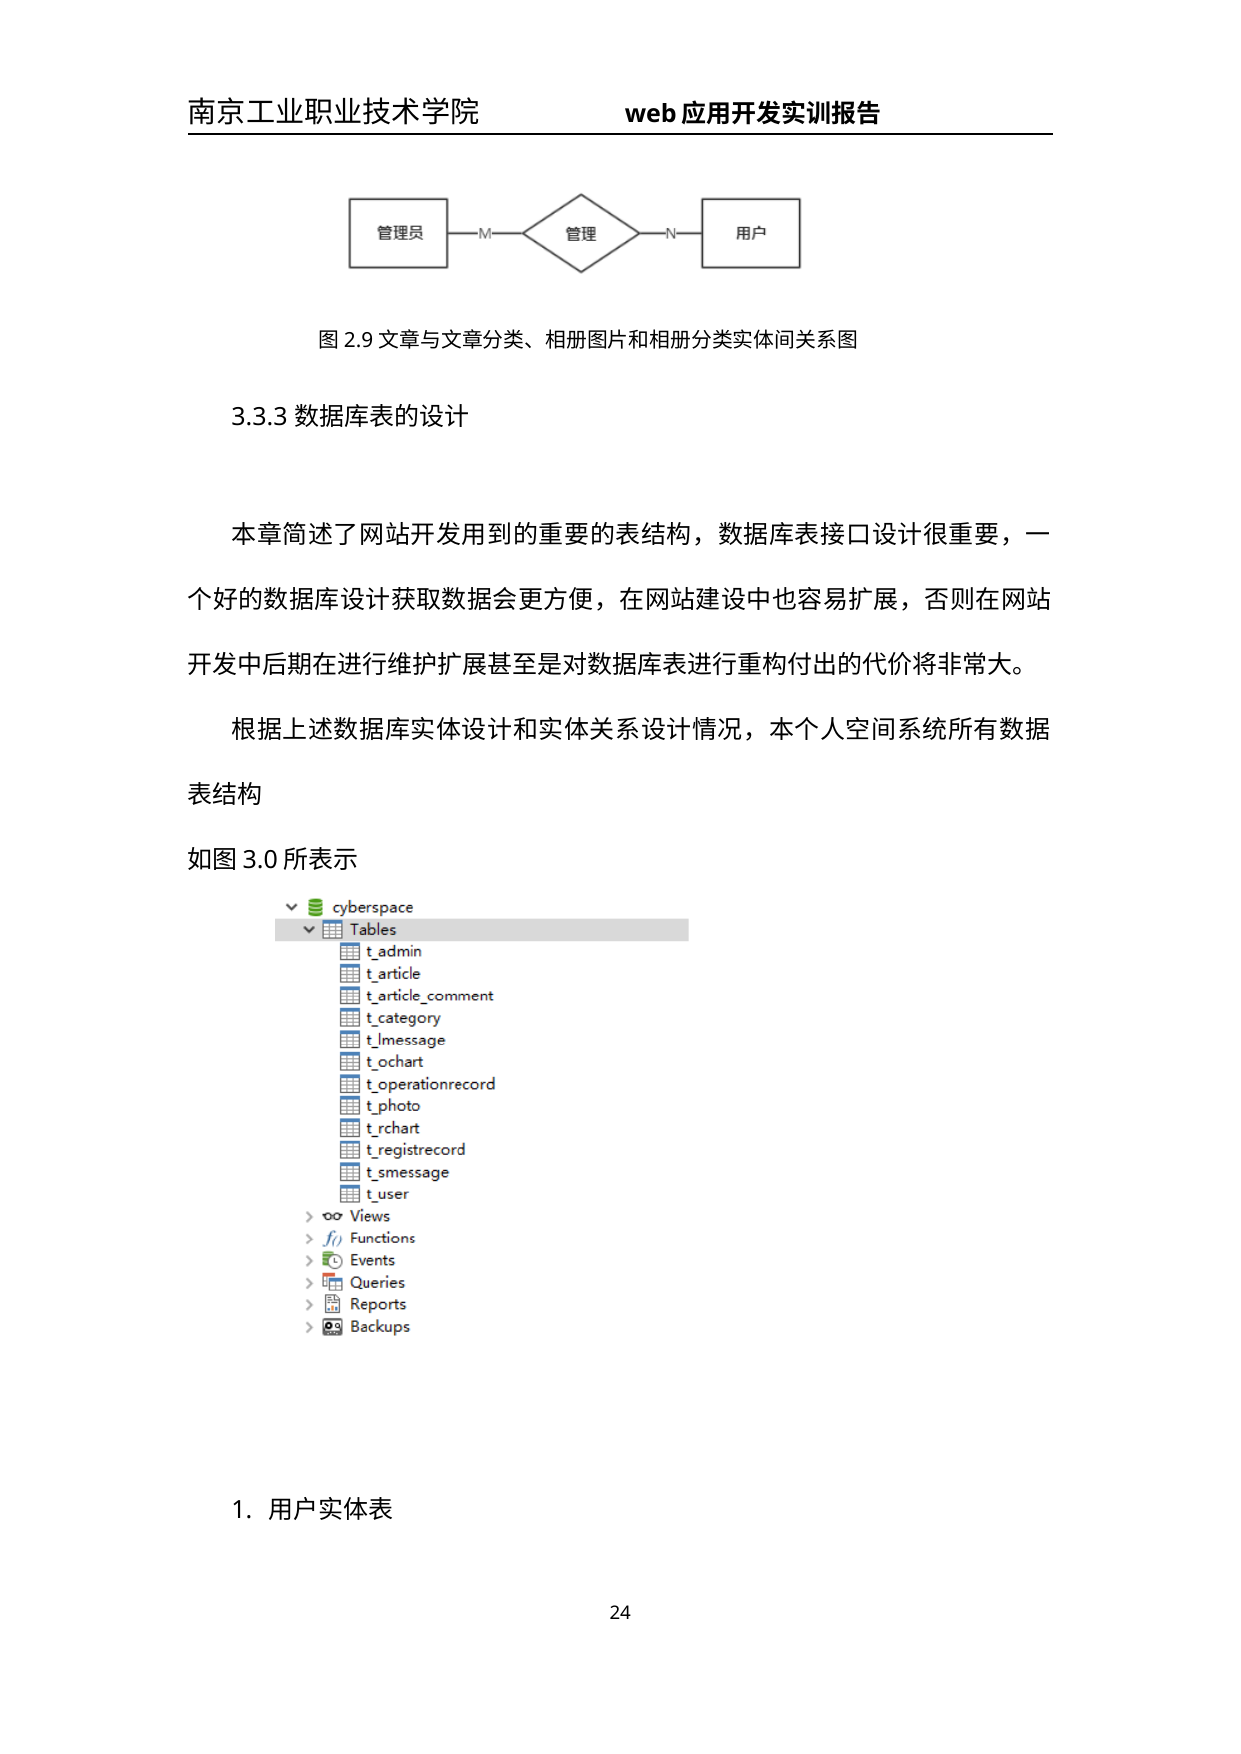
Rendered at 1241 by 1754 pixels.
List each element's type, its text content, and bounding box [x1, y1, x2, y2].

text 本章简述了网站开发用到的重要的表结构，数据库表接口设计很重要，一个好的数据库设计获取数据会更方便，在网站建设中也容易扩展，否则在网站开发中后期在进行维护扩展甚至是对数据库表进行重构付出的代价将非常大。 [187, 500, 1053, 695]
subtitle 3.3.3 数据库表的设计 [187, 382, 1053, 447]
list 用户实体表 [231, 1475, 1053, 1540]
text 如图3.0所表示 [187, 825, 1053, 890]
picture [275, 897, 689, 1339]
picture [318, 172, 834, 310]
text 图2.9 文章与文章分类、相册图片和相册分类实体间关系图 [275, 322, 1053, 355]
text 根据上述数据库实体设计和实体关系设计情况，本个人空间系统所有数据表结构 [187, 695, 1053, 825]
